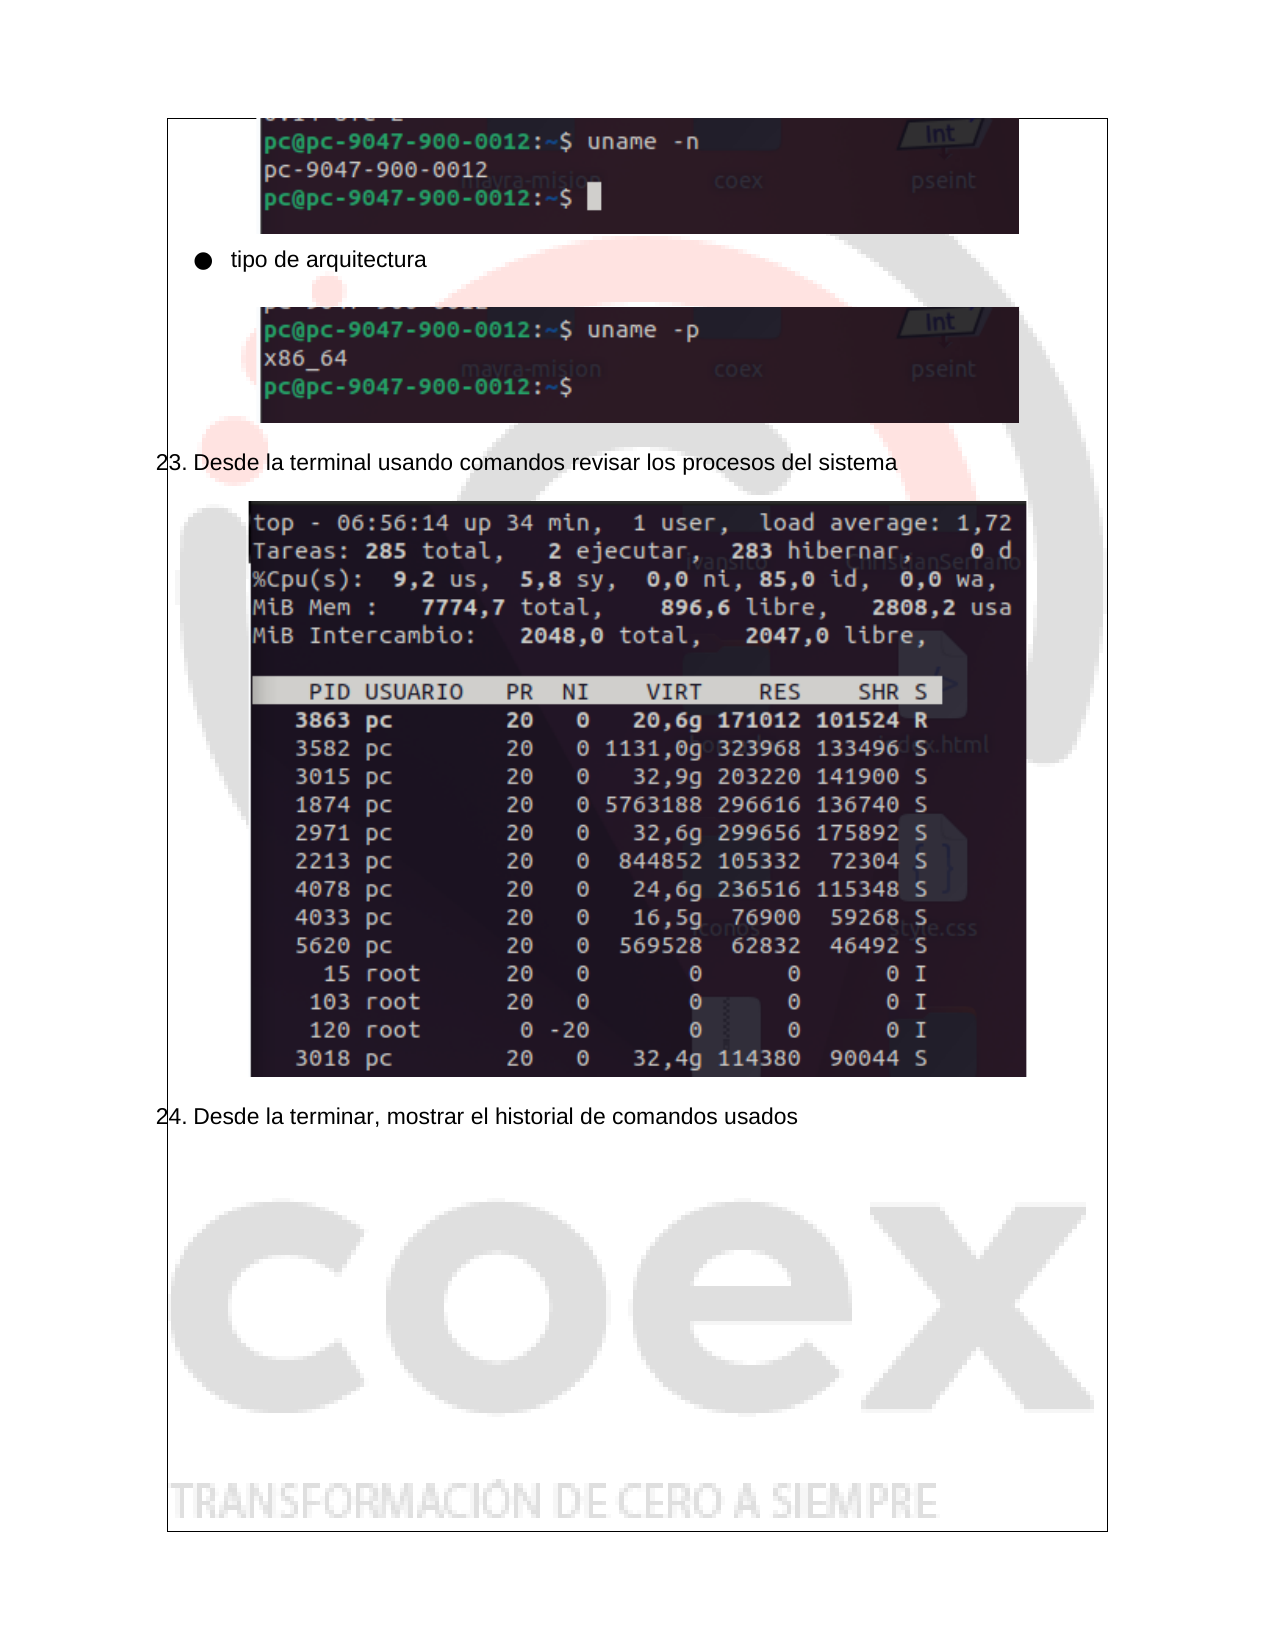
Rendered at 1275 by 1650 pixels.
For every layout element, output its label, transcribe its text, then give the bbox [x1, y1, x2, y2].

list Desde la terminal usando comandos revisar los procesos del sistema [156, 449, 1157, 475]
list tipo de arquitectura [193, 234, 1157, 281]
list Desde la terminar, mostrar el historial de comandos usados [156, 1103, 1157, 1129]
picture [256, 118, 1019, 234]
picture [248, 501, 1027, 1077]
picture [256, 307, 1019, 423]
